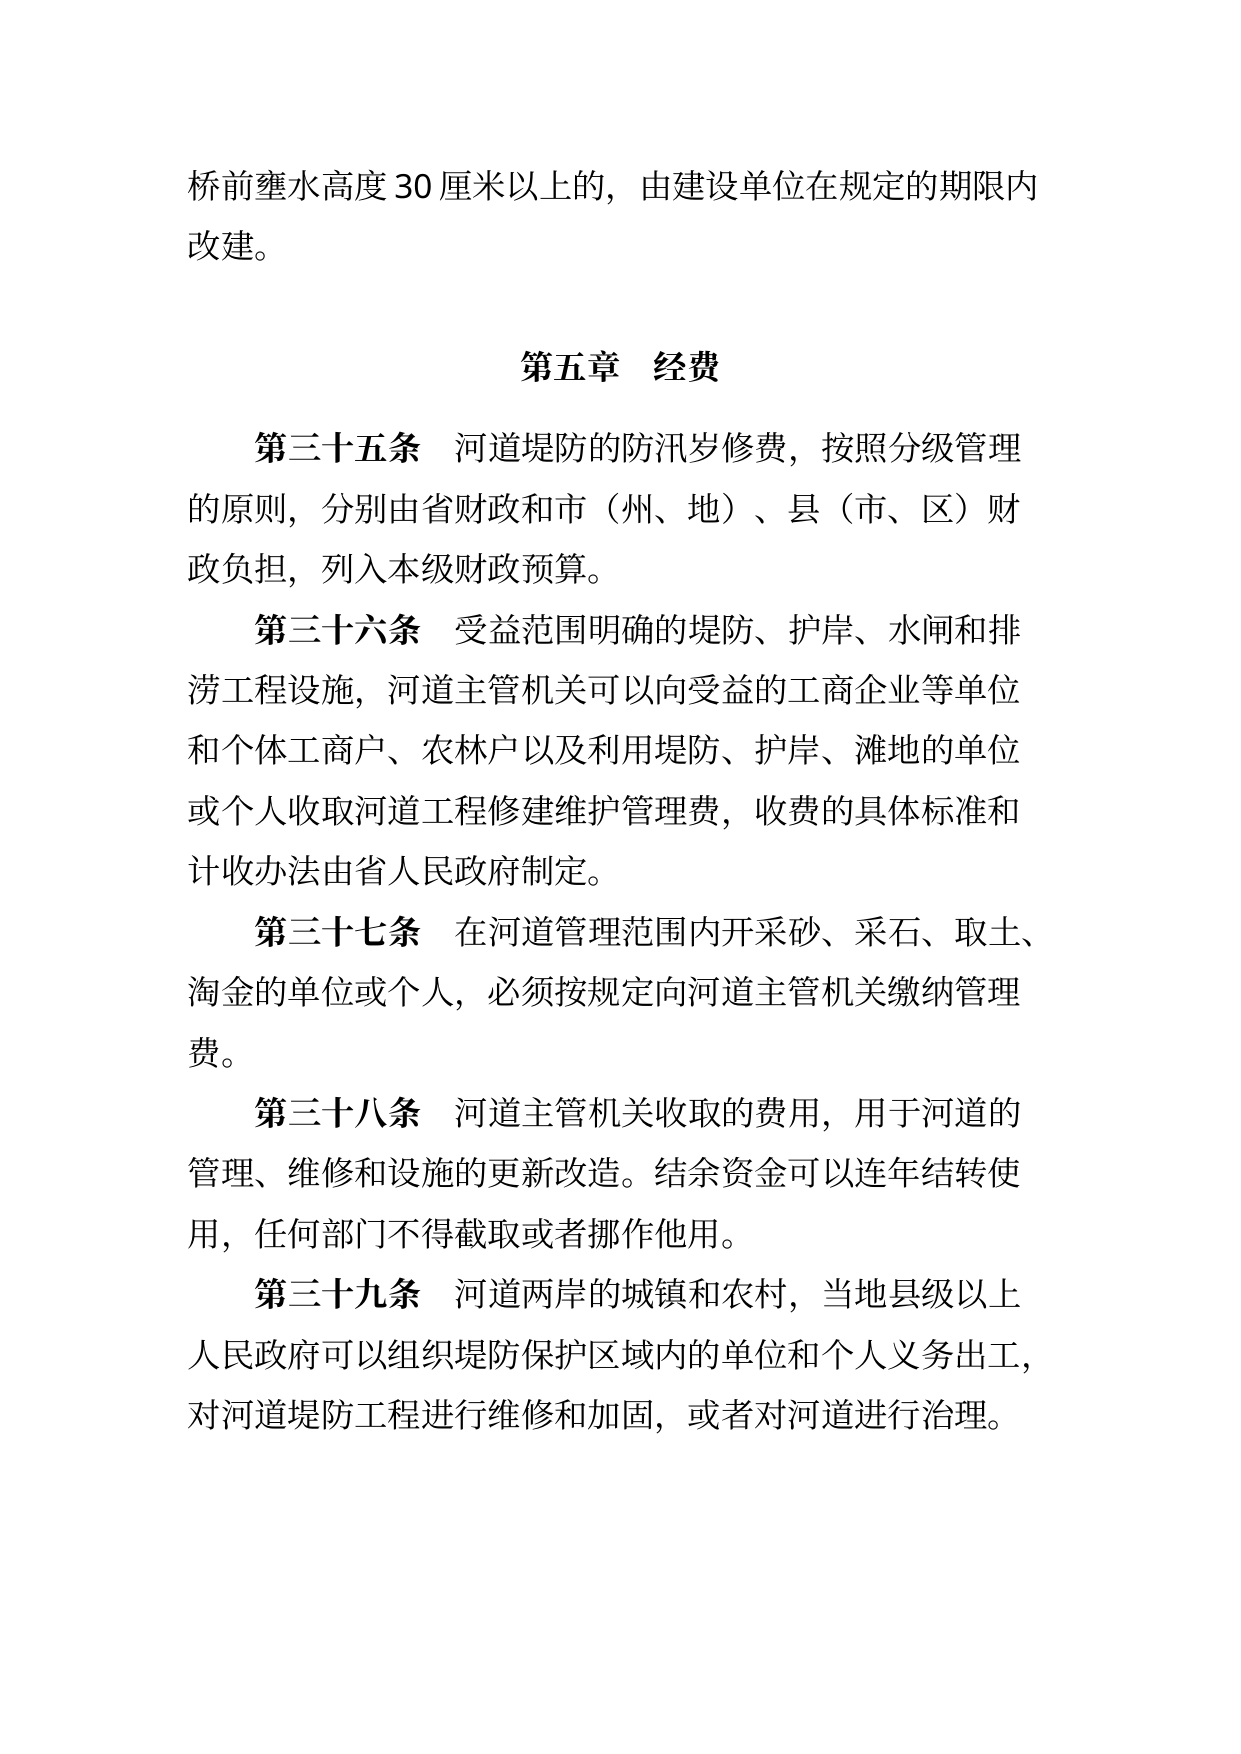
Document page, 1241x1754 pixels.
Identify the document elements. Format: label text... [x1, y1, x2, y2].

text 第三十九条 河道两岸的城镇和农村，当地县级以上人民政府可以组织堤防保护区域内的单位和个人义务出工，对河道堤防工程进行维修和加固，或者对河道进行治理。 [187, 1258, 1053, 1439]
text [187, 150, 1053, 271]
text 第三十七条 在河道管理范围内开采砂、采石、取土、淘金的单位或个人，必须按规定向河道主管机关缴纳管理费。 [187, 896, 1053, 1077]
text 第三十五条 河道堤防的防汛岁修费，按照分级管理的原则，分别由省财政和市（州、地）、县（市、区）财政负担，列入本级财政预算。 [187, 412, 1053, 594]
text 第五章 经费 [187, 331, 1053, 392]
text 第三十八条 河道主管机关收取的费用，用于河道的管理、维修和设施的更新改造。结余资金可以连年结转使用，任何部门不得截取或者挪作他用。 [187, 1077, 1053, 1258]
text 第三十六条 受益范围明确的堤防、护岸、水闸和排涝工程设施，河道主管机关可以向受益的工商企业等单位和个体工商户、农林户以及利用堤防、护岸、滩地的单位或个人收取河道工程修建维护管理费，收费的具体标准和计收办法由省人民政府制定。 [187, 594, 1053, 896]
